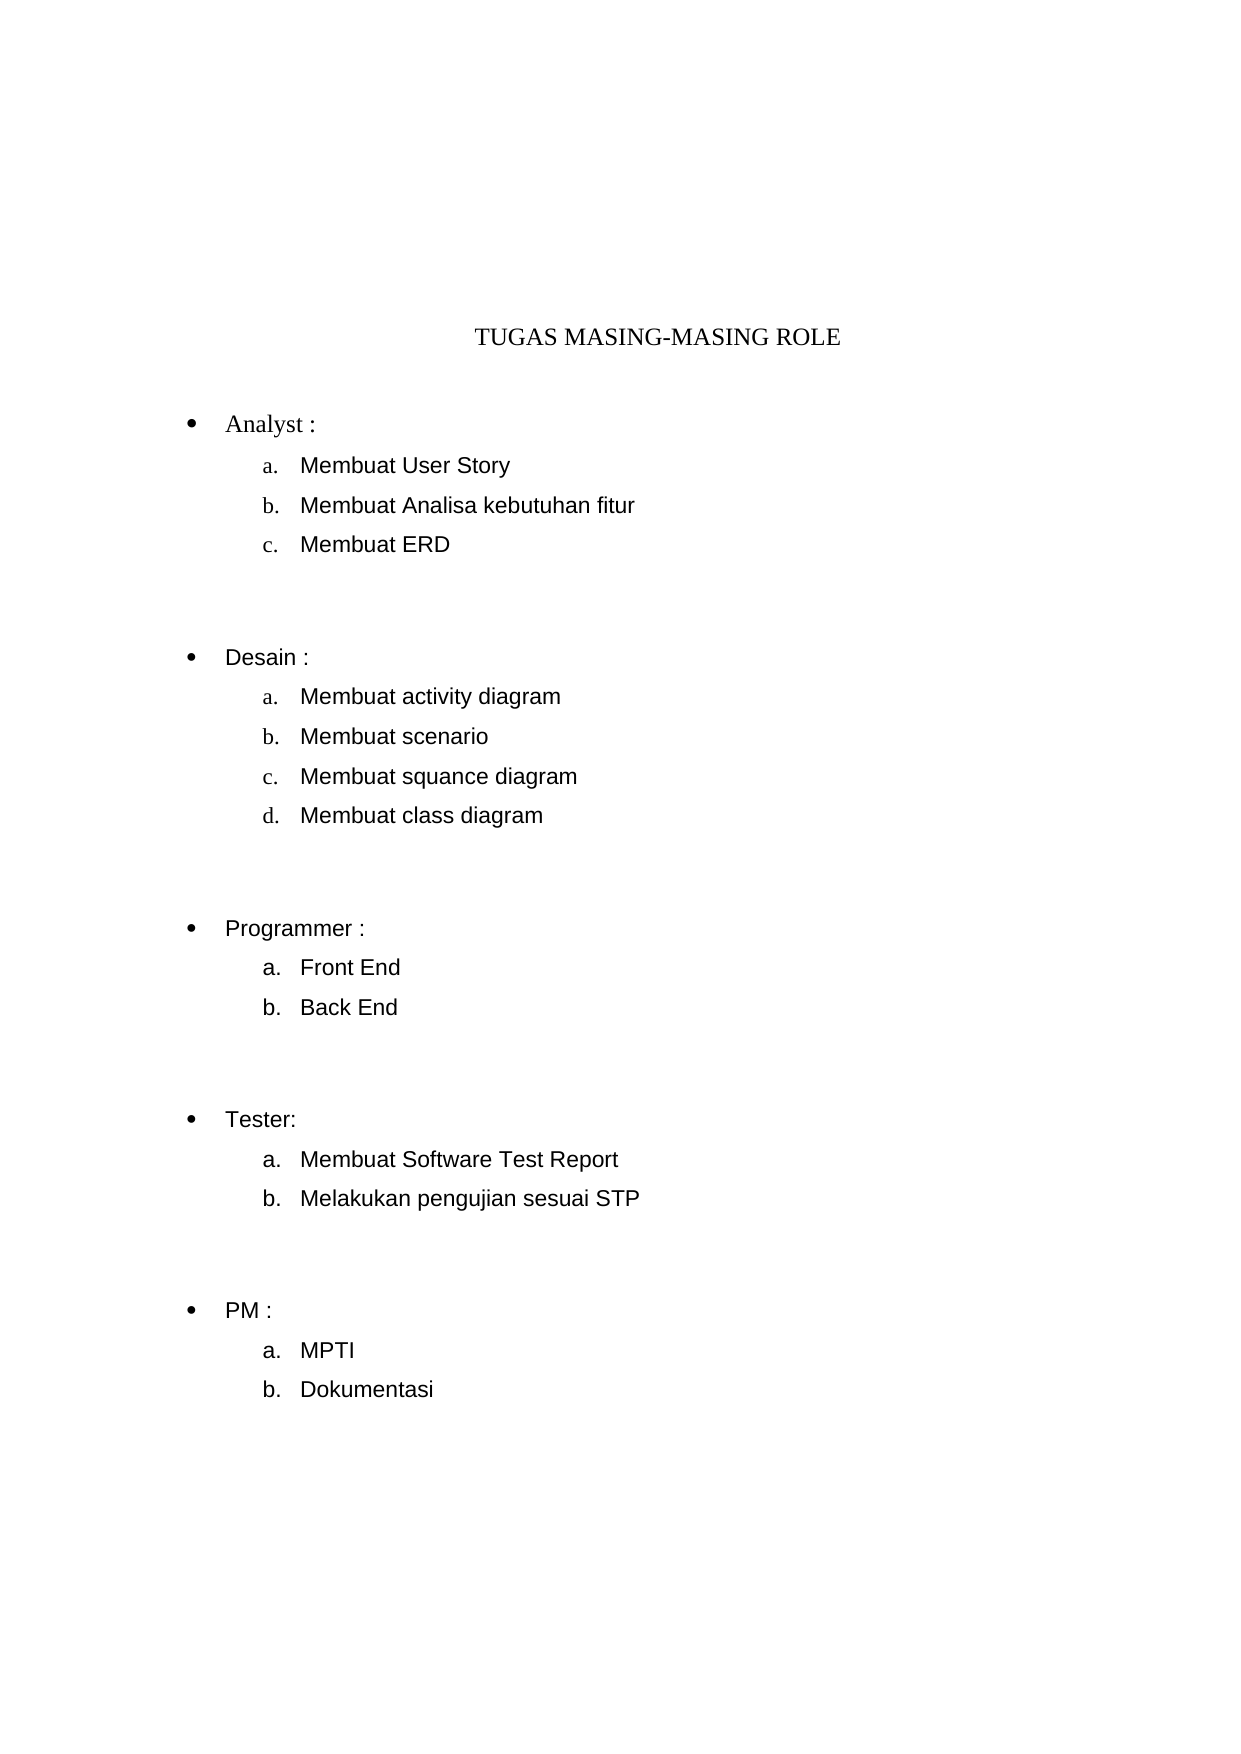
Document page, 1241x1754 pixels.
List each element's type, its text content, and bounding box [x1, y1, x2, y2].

list Programmer : [187, 915, 1090, 941]
list Membuat squance diagram [262, 763, 1090, 789]
list Desain : [187, 644, 1090, 670]
list Membuat scenario [262, 723, 1090, 749]
list Tester: [187, 1106, 1090, 1132]
list PM : [187, 1297, 1090, 1324]
list Membuat ERD [262, 531, 1090, 558]
list TUGAS MASING-MASING ROLE [225, 322, 1090, 351]
list Membuat Analisa kebutuhan fitur [262, 492, 1090, 518]
list Back End [262, 994, 1090, 1020]
list MPTI [262, 1337, 1090, 1363]
list Membuat activity diagram [262, 683, 1090, 710]
list Membuat User Story [262, 452, 1090, 478]
list Membuat class diagram [262, 802, 1090, 829]
list Dokumentasi [262, 1376, 1090, 1403]
list Membuat Software Test Report [262, 1146, 1090, 1172]
list Melakukan pengujian sesuai STP [262, 1185, 1090, 1211]
list Analyst : [187, 409, 1090, 437]
list Front End [262, 954, 1090, 981]
